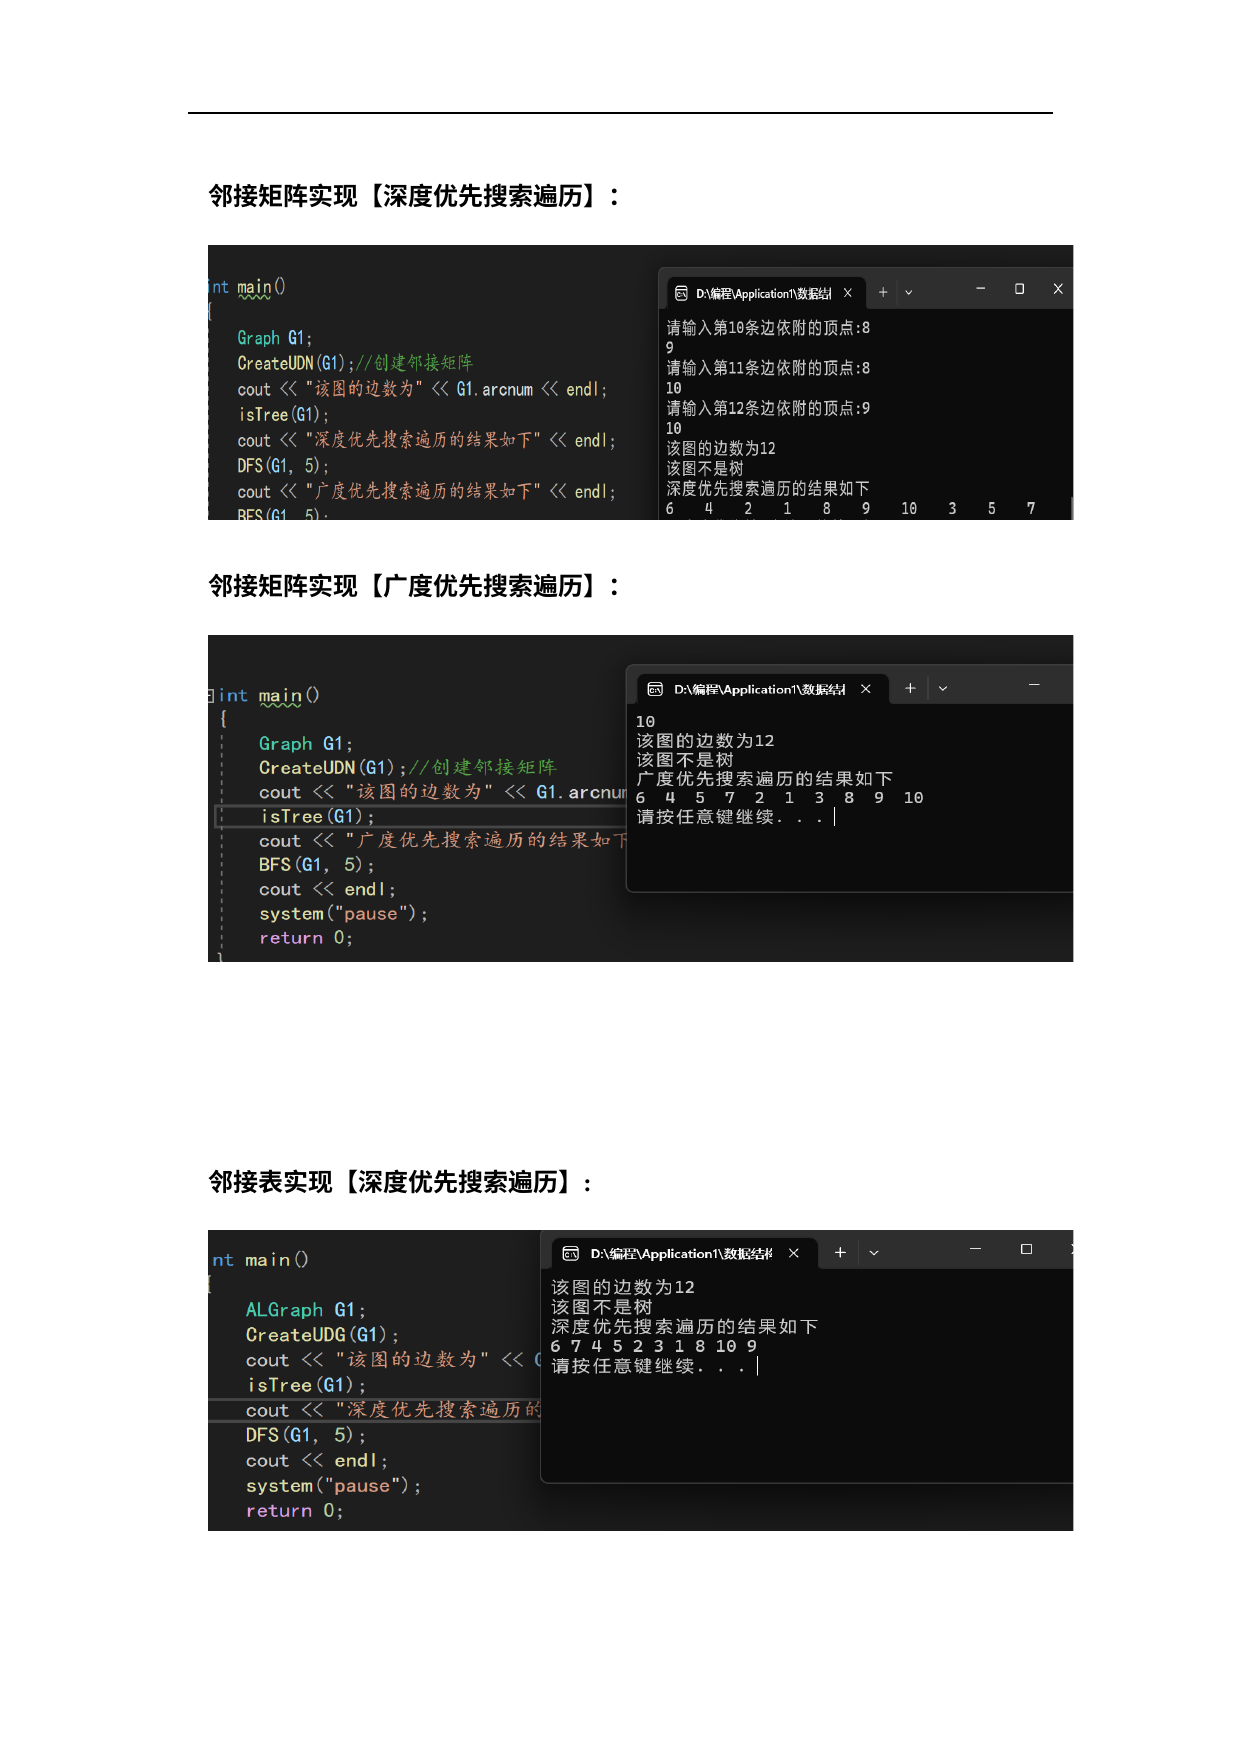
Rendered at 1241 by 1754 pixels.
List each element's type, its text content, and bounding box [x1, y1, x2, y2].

text 邻接矩阵实现【广度优先搜索遍历】： [187, 552, 1053, 617]
picture [208, 245, 1074, 520]
picture [208, 635, 1074, 962]
picture [208, 1230, 1074, 1531]
text 邻接表实现【深度优先搜索遍历】: [187, 1148, 1053, 1213]
text 邻接矩阵实现【深度优先搜索遍历】： [187, 162, 1053, 227]
